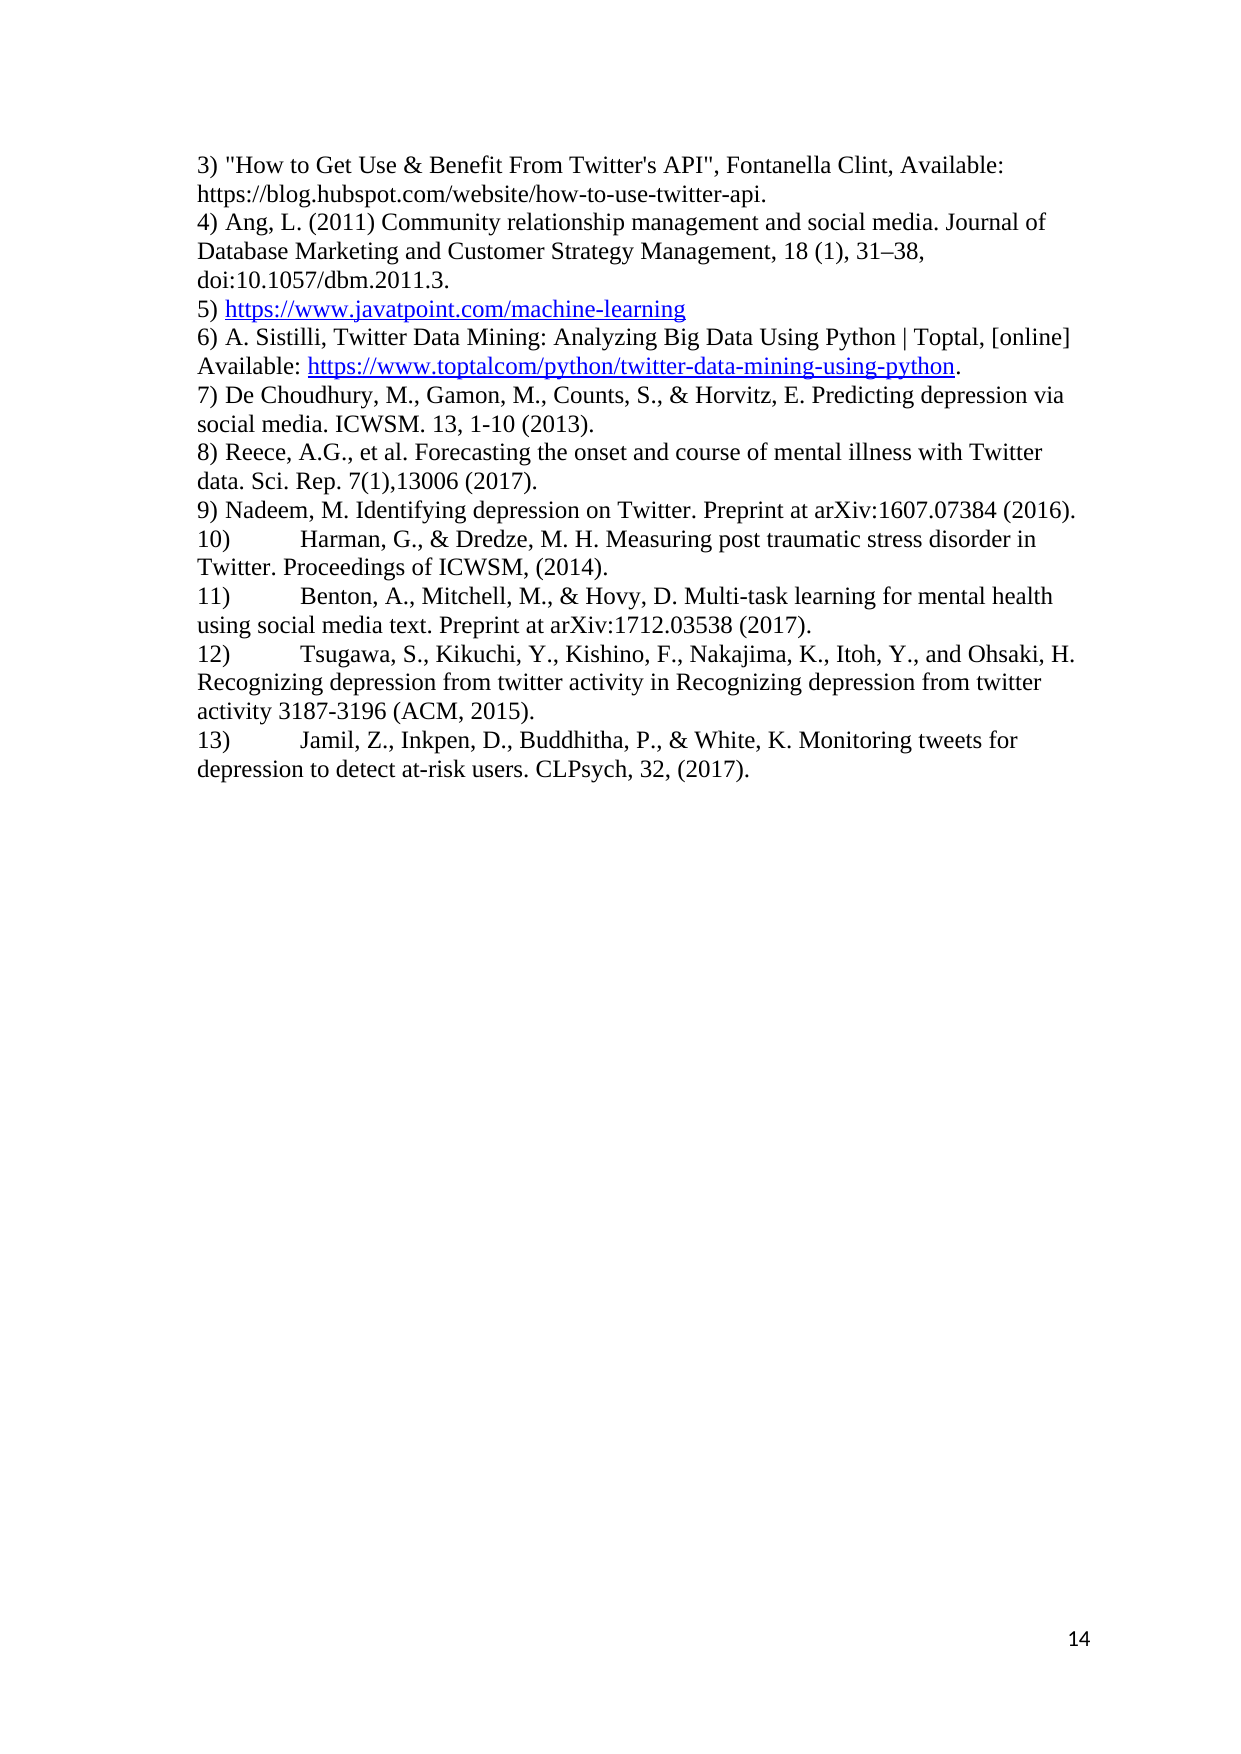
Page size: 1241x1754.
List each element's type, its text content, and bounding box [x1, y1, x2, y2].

list A. Sistilli, Twitter Data Mining: Analyzing Big Data Using Python | Toptal, [online] Available: https://www.toptalcom/python/twitter-data-mining-using-python. [197, 322, 1090, 380]
list De Choudhury, M., Gamon, M., Counts, S., & Horvitz, E. Predicting depression via social media. ICWSM. 13, 1-10 (2013). [197, 380, 1090, 437]
list Nadeem, M. Identifying depression on Twitter. Preprint at arXiv:1607.07384 (2016). [197, 495, 1090, 524]
list Benton, A., Mitchell, M., & Hovy, D. Multi-task learning for mental health using social media text. Preprint at arXiv:1712.03538 (2017). [197, 581, 1090, 639]
list "How to Get Use & Benefit From Twitter's API", Fontanella Clint, Available: https://blog.hubspot.com/website/how-to-use-twitter-api. [197, 150, 1090, 207]
list Jamil, Z., Inkpen, D., Buddhitha, P., & White, K. Monitoring tweets for depression to detect at-risk users. CLPsych, 32, (2017). [197, 725, 1090, 782]
list Harman, G., & Dredze, M. H. Measuring post traumatic stress disorder in Twitter. Proceedings of ICWSM, (2014). [197, 524, 1090, 581]
list Ang, L. (2011) Community relationship management and social media. Journal of Database Marketing and Customer Strategy Management, 18 (1), 31–38, doi:10.1057/dbm.2011.3. [197, 207, 1090, 294]
list Tsugawa, S., Kikuchi, Y., Kishino, F., Nakajima, K., Itoh, Y., and Ohsaki, H. Recognizing depression from twitter activity in Recognizing depression from twitter activity 3187-3196 (ACM, 2015). [197, 639, 1090, 725]
list https://www.javatpoint.com/machine-learning [197, 294, 1090, 322]
list Reece, A.G., et al. Forecasting the onset and course of mental illness with Twitter data. Sci. Rep. 7(1),13006 (2017). [197, 437, 1090, 495]
